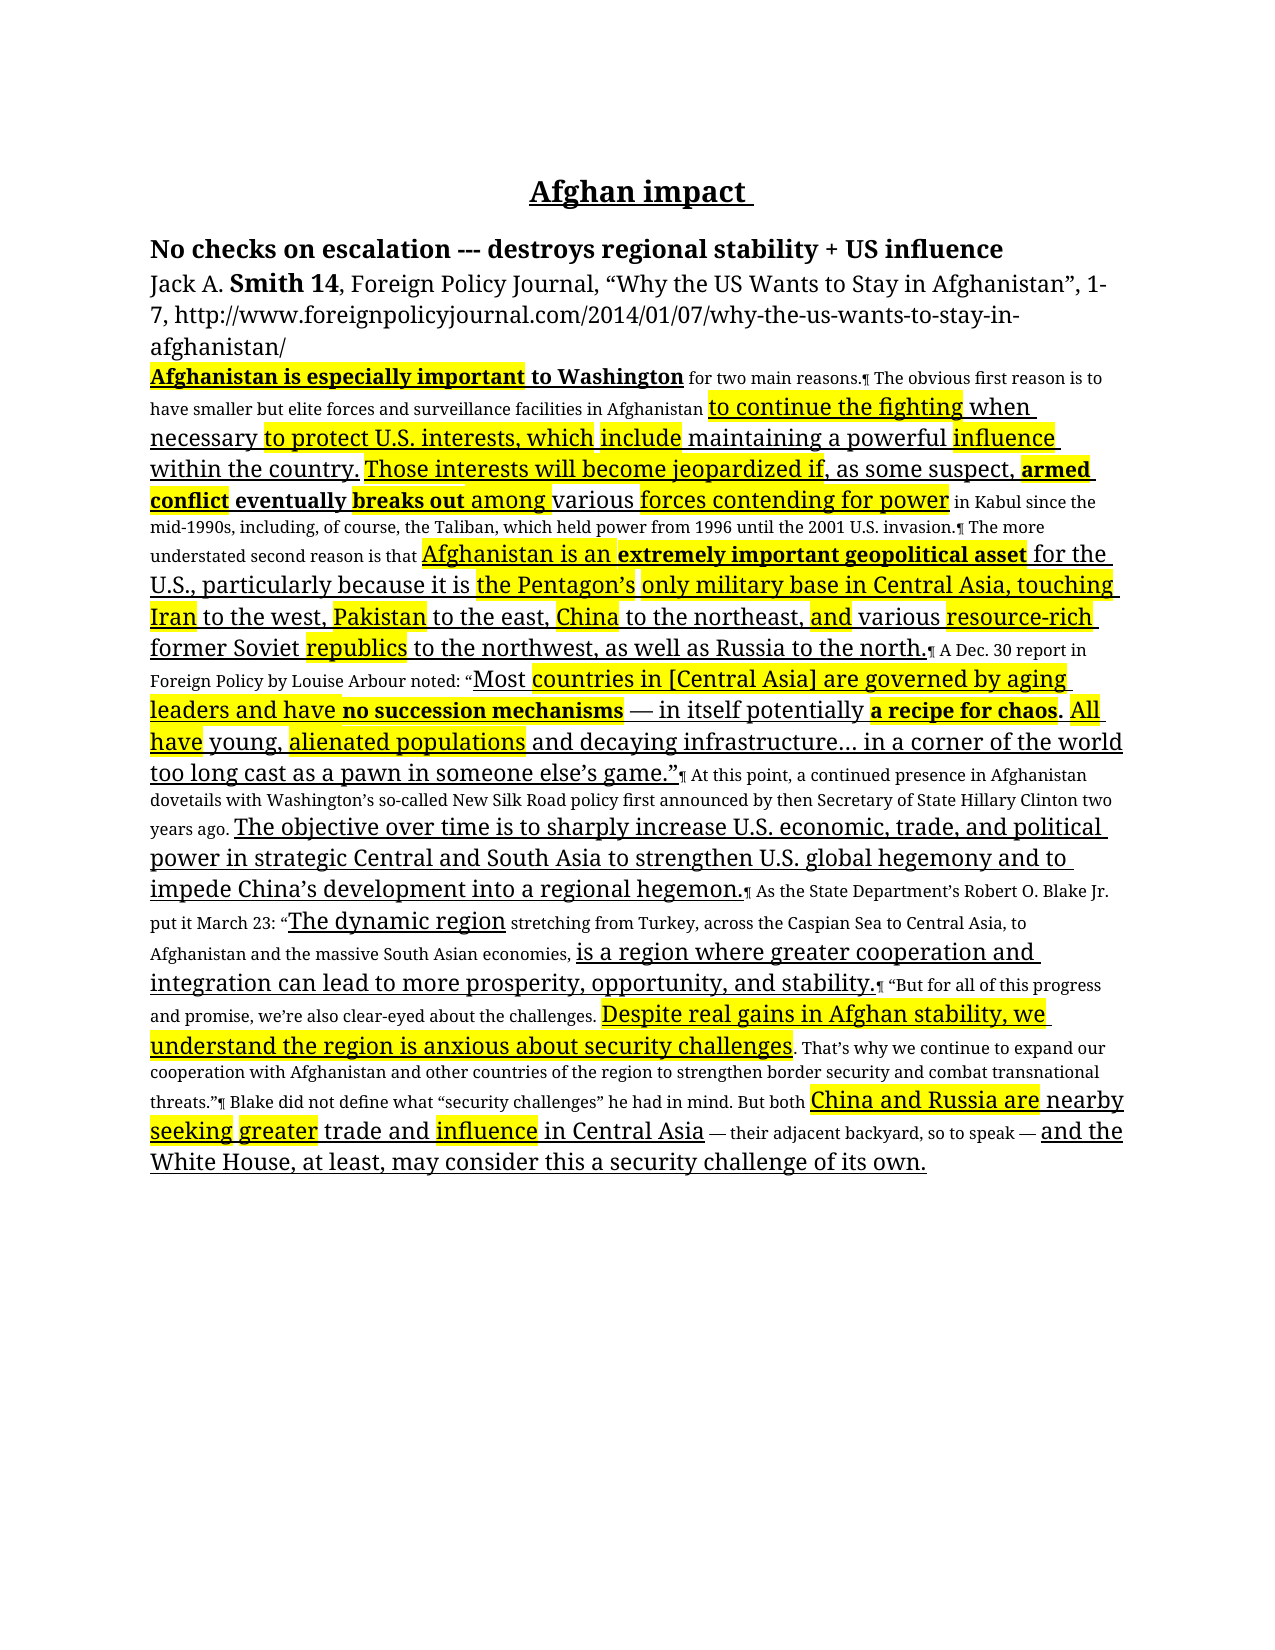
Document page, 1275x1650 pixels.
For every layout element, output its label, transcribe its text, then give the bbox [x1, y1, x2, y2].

subtitle No checks on escalation --- destroys regional stability + US influence [150, 231, 1125, 265]
text Afghanistan is especially important to Washington for two main reasons.¶ The obvious first reason is to have smaller but elite forces and surveillance facilities in Afghanistan to continue the fighting when necessary to protect U.S. interests, which include maintaining a powerful influence within the country. Those interests will become jeopardized if, as some suspect, armed conflict eventually breaks out among various forces contending for power in Kabul since the mid-1990s, including, of course, the Taliban, which held power from 1996 until the 2001 U.S. invasion.¶ The more understated second reason is that Afghanistan is an extremely important geopolitical asset for the U.S., particularly because it is the Pentagon’s only military base in Central Asia, touching Iran to the west, Pakistan to the east, China to the northeast, and various resource-rich former Soviet republics to the northwest, as well as Russia to the north.¶ A Dec. 30 report in Foreign Policy by Louise Arbour noted: “Most countries in [Central Asia] are governed by aging leaders and have no succession mechanisms — in itself potentially a recipe for chaos. All have young, alienated populations and decaying infrastructure… in a corner of the world too long cast as a pawn in someone else’s game.”¶ At this point, a continued presence in Afghanistan dovetails with Washington’s so-called New Silk Road policy first announced by then Secretary of State Hillary Clinton two years ago. The objective over time is to sharply increase U.S. economic, trade, and political power in strategic Central and South Asia to strengthen U.S. global hegemony and to impede China’s development into a regional hegemon.¶ As the State Department’s Robert O. Blake Jr. put it March 23: “The dynamic region stretching from Turkey, across the Caspian Sea to Central Asia, to Afghanistan and the massive South Asian economies, is a region where greater cooperation and integration can lead to more prosperity, opportunity, and stability.¶ “But for all of this progress and promise, we’re also clear-eyed about the challenges. Despite real gains in Afghan stability, we understand the region is anxious about security challenges. That’s why we continue to expand our cooperation with Afghanistan and other countries of the region to strengthen border security and combat transnational threats.”¶ Blake did not define what “security challenges” he had in mind. But both China and Russia are nearby seeking greater trade and influence in Central Asia — their adjacent backyard, so to speak — and the White House, at least, may consider this a security challenge of its own. [150, 362, 1125, 1177]
subtitle Afghan impact [150, 171, 1125, 211]
text Jack A. Smith 14, Foreign Policy Journal, “Why the US Wants to Stay in Afghanistan”, 1-7, http://www.foreignpolicyjournal.com/2014/01/07/why-the-us-wants-to-stay-in-afghanistan/ [150, 265, 1125, 362]
